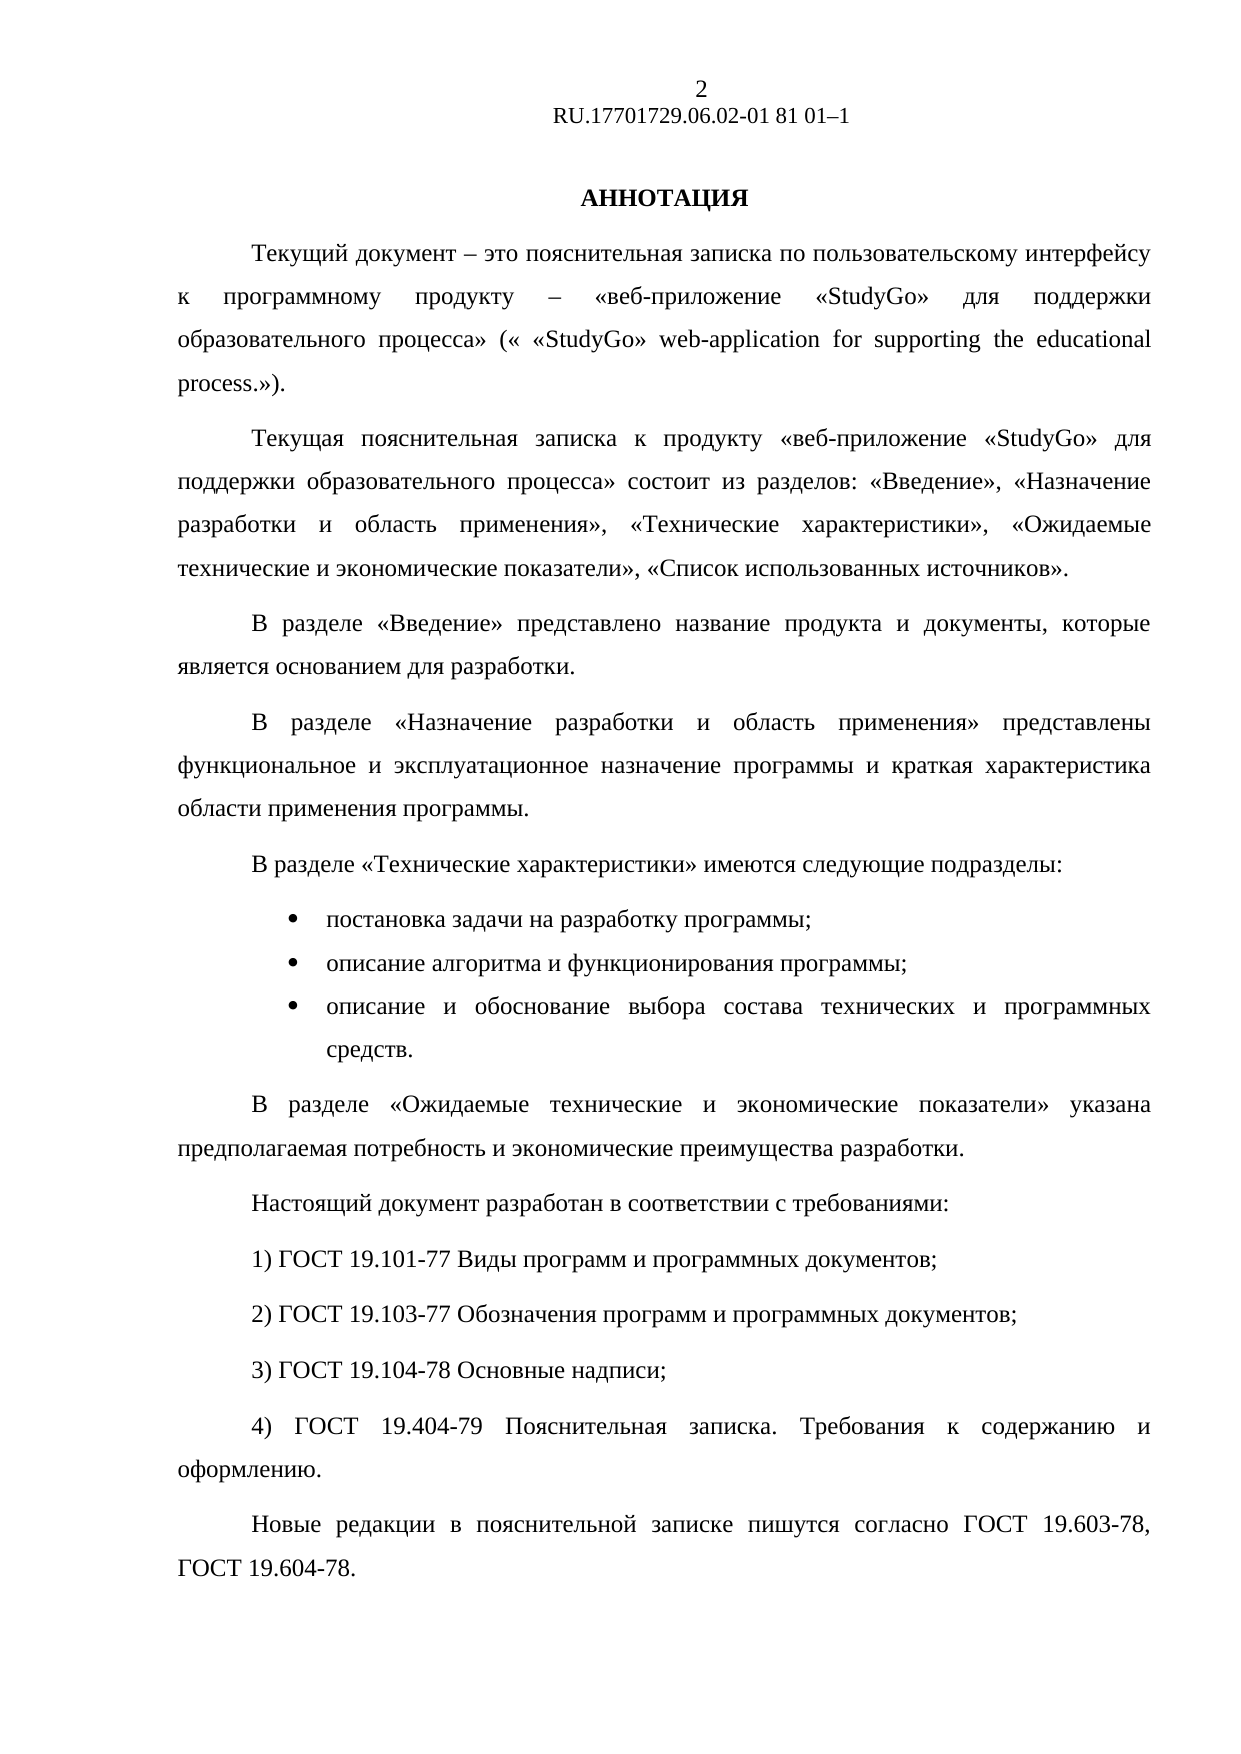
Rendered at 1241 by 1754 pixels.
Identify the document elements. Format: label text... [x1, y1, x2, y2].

text Текущая пояснительная записка к продукту «веб-приложение «StudyGo» для поддержки образовательного процесса» состоит из разделов: «Введение», «Назначение разработки и область применения», «Технические характеристики», «Ожидаемые технические и экономические показатели», «Список использованных источников». [177, 423, 1152, 581]
text Новые редакции в пояснительной записке пишутся согласно ГОСТ 19.603-78, ГОСТ 19.604-78. [177, 1509, 1152, 1581]
text 2) ГОСТ 19.103-77 Обозначения программ и программных документов; [177, 1299, 1152, 1328]
text 3) ГОСТ 19.104-78 Основные надписи; [177, 1355, 1152, 1384]
text 1) ГОСТ 19.101-77 Виды программ и программных документов; [177, 1244, 1152, 1273]
text В разделе «Введение» представлено название продукта и документы, которые является основанием для разработки. [177, 608, 1152, 680]
text Настоящий документ разработан в соответствии с требованиями: [177, 1188, 1152, 1217]
text АННОТАЦИЯ [177, 183, 1152, 211]
text В разделе «Технические характеристики» имеются следующие подразделы: [177, 849, 1152, 878]
list постановка задачи на разработку программы; [288, 904, 1152, 933]
text В разделе «Ожидаемые технические и экономические показатели» указана предполагаемая потребность и экономические преимущества разработки. [177, 1089, 1152, 1161]
list описание алгоритма и функционирования программы; [288, 948, 1152, 976]
text Текущий документ – это пояснительная записка по пользовательскому интерфейсу к программному продукту – «веб-приложение «StudyGo» для поддержки образовательного процесса» (« «StudyGo» web-application for supporting the educational process.»). [177, 238, 1152, 396]
text В разделе «Назначение разработки и область применения» представлены функциональное и эксплуатационное назначение программы и краткая характеристика области применения программы. [177, 707, 1152, 822]
text 4) ГОСТ 19.404-79 Пояснительная записка. Требования к содержанию и оформлению. [177, 1411, 1152, 1483]
list описание и обоснование выбора состава технических и программных средств. [288, 991, 1152, 1063]
